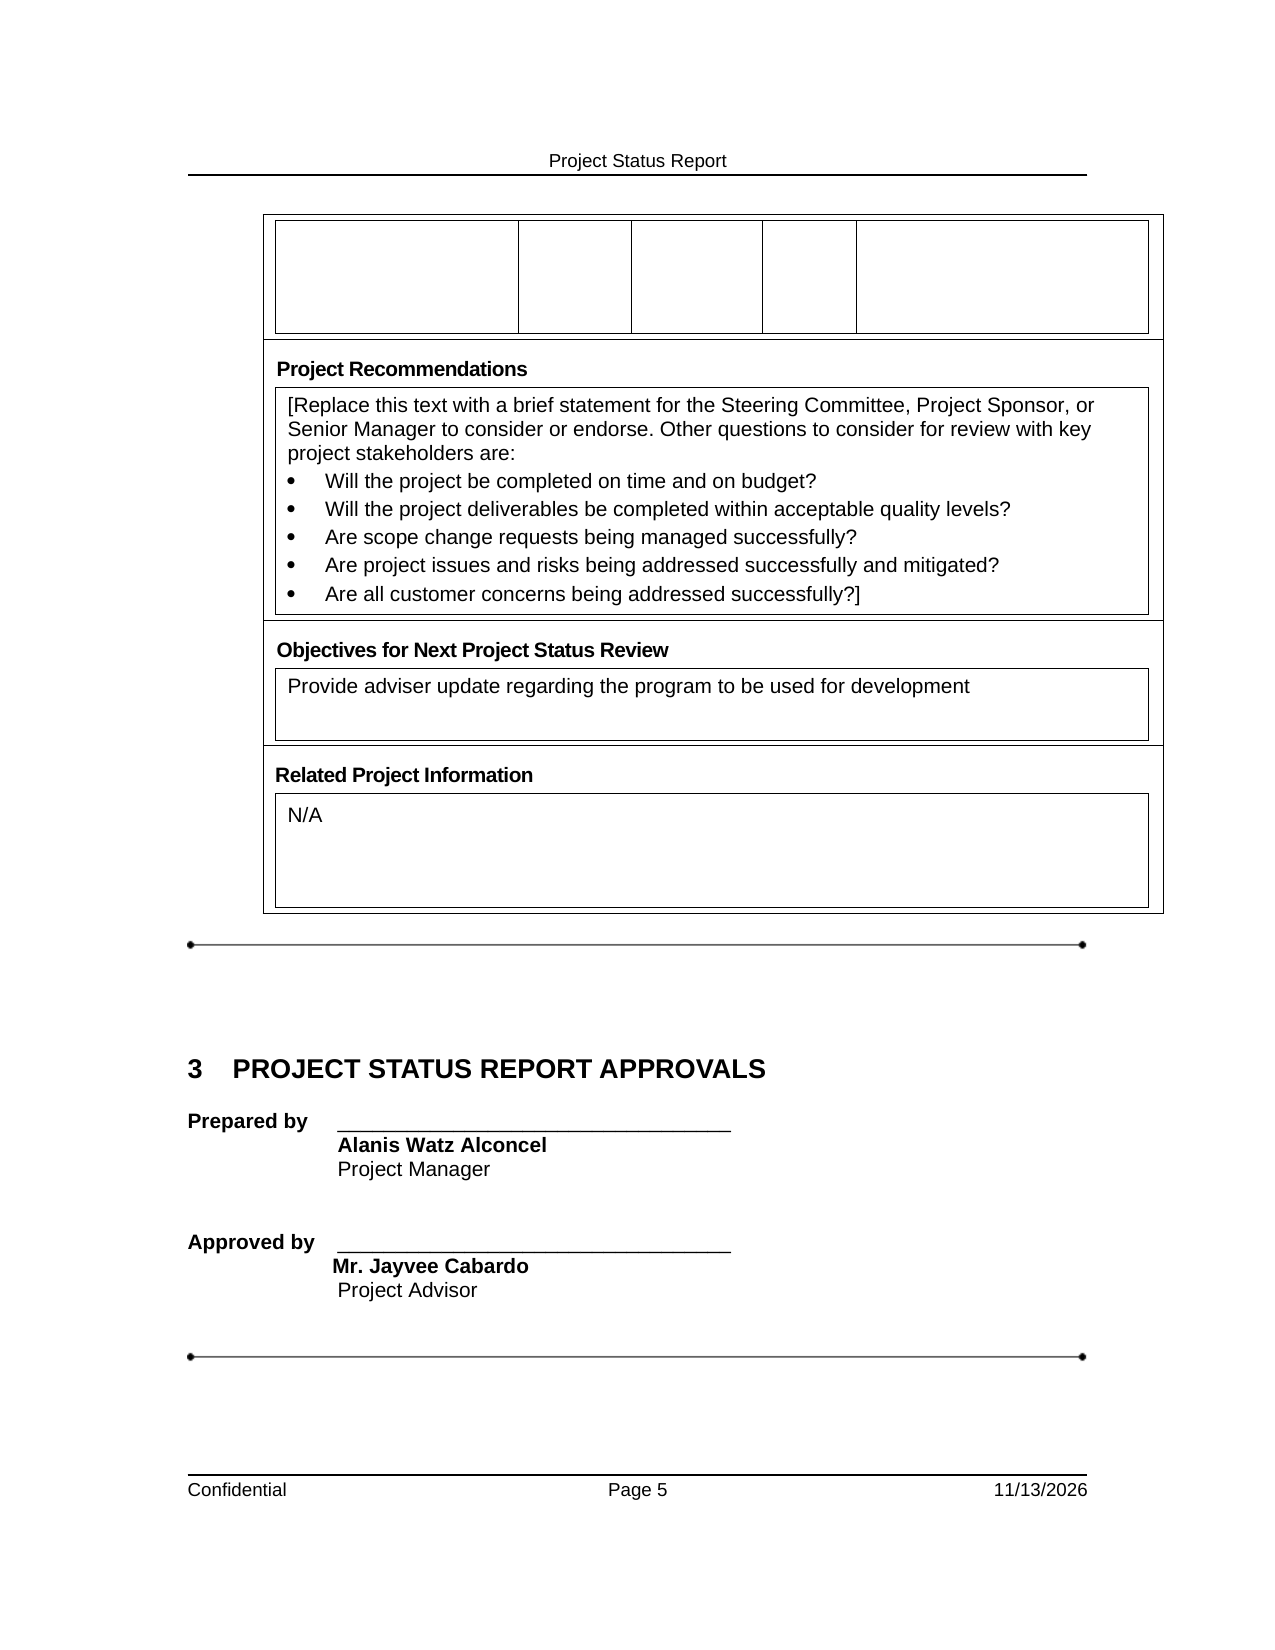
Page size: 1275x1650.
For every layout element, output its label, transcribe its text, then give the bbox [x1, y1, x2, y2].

table_cell Related Project Information [264, 746, 1163, 912]
subtitle PROJECT STATUS REPORT APPROVALS [187, 1053, 1087, 1084]
text Project Advisor [262, 1278, 1087, 1302]
text Project Manager [187, 1157, 1087, 1181]
picture [187, 1350, 1088, 1366]
table_cell Objectives for Next Project Status Review [264, 621, 1163, 745]
picture [187, 938, 1088, 954]
text Prepared by __________________________________ [187, 1109, 1087, 1133]
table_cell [264, 215, 1163, 339]
text Alanis Watz Alconcel [187, 1133, 1087, 1157]
text Approved by __________________________________ [187, 1230, 1087, 1254]
text Mr. Jayvee Cabardo [187, 1254, 1087, 1278]
table_cell Project Recommendations [264, 340, 1163, 620]
